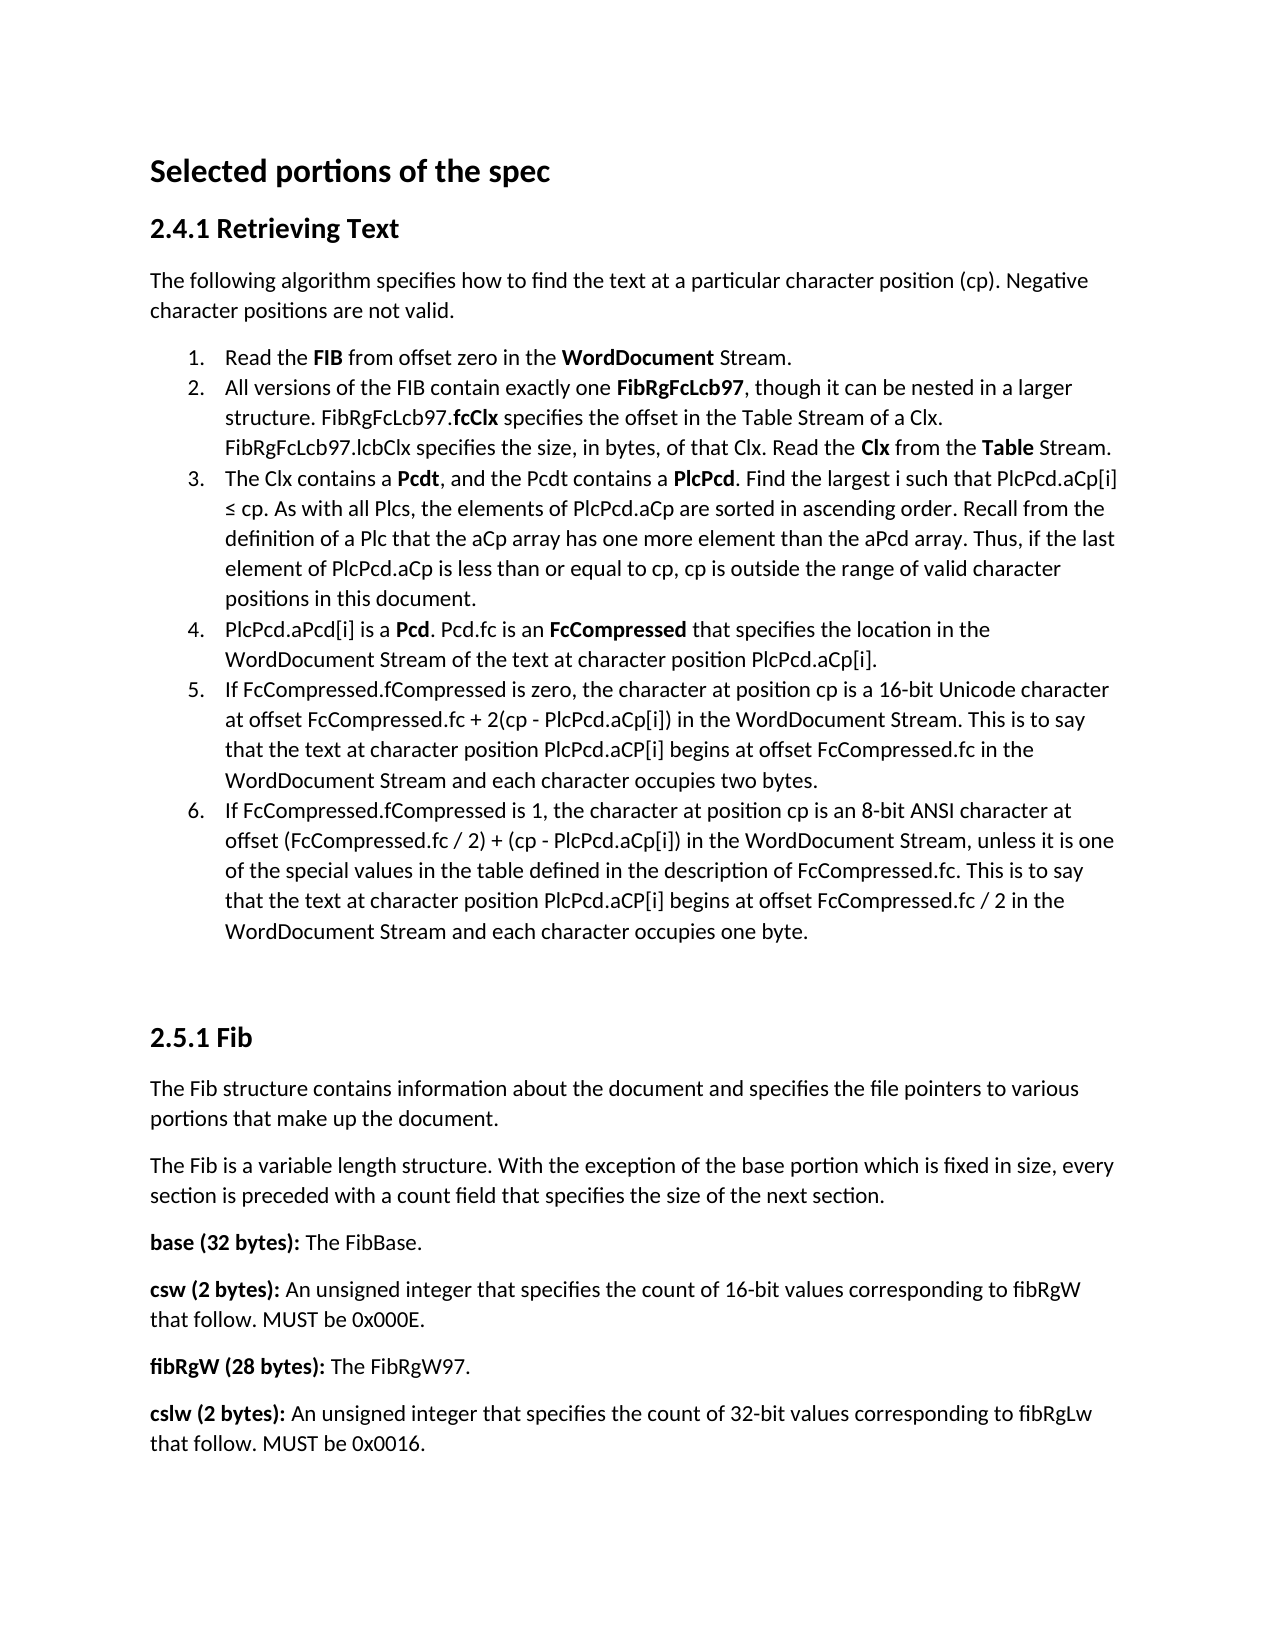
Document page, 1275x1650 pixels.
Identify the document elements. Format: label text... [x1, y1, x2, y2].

list The Clx contains a Pcdt, and the Pcdt contains a PlcPcd. Find the largest i such that PlcPcd.aCp[i] ≤ cp. As with all Plcs, the elements of PlcPcd.aCp are sorted in ascending order. Recall from the definition of a Plc that the aCp array has one more element than the aPcd array. Thus, if the last element of PlcPcd.aCp is less than or equal to cp, cp is outside the range of valid character positions in this document. [187, 464, 1125, 612]
text csw (2 bytes): An unsigned integer that specifies the count of 16-bit values corresponding to fibRgW that follow. MUST be 0x000E. [150, 1275, 1125, 1333]
list If FcCompressed.fCompressed is zero, the character at position cp is a 16-bit Unicode character at offset FcCompressed.fc + 2(cp - PlcPcd.aCp[i]) in the WordDocument Stream. This is to say that the text at character position PlcPcd.aCP[i] begins at offset FcCompressed.fc in the WordDocument Stream and each character occupies two bytes. [187, 675, 1125, 794]
text base (32 bytes): The FibBase. [150, 1228, 1125, 1256]
text 2.5.1 Fib [150, 1019, 1125, 1054]
list All versions of the FIB contain exactly one FibRgFcLcb97, though it can be nested in a larger structure. FibRgFcLcb97.fcClx specifies the offset in the Table Stream of a Clx. FibRgFcLcb97.lcbClx specifies the size, in bytes, of that Clx. Read the Clx from the Table Stream. [187, 373, 1125, 461]
text Selected portions of the spec [150, 150, 1125, 191]
text The Fib structure contains information about the document and specifies the file pointers to various portions that make up the document. [150, 1074, 1125, 1132]
text The following algorithm specifies how to find the text at a particular character position (cp). Negative character positions are not valid. [150, 266, 1125, 324]
text 2.4.1 Retrieving Text [150, 211, 1125, 246]
list PlcPcd.aPcd[i] is a Pcd. Pcd.fc is an FcCompressed that specifies the location in the WordDocument Stream of the text at character position PlcPcd.aCp[i]. [187, 615, 1125, 673]
text The Fib is a variable length structure. With the exception of the base portion which is fixed in size, every section is preceded with a count field that specifies the size of the next section. [150, 1151, 1125, 1209]
text fibRgW (28 bytes): The FibRgW97. [150, 1352, 1125, 1380]
list Read the FIB from offset zero in the WordDocument Stream. [187, 343, 1125, 371]
text cslw (2 bytes): An unsigned integer that specifies the count of 32-bit values corresponding to fibRgLw that follow. MUST be 0x0016. [150, 1399, 1125, 1457]
list If FcCompressed.fCompressed is 1, the character at position cp is an 8-bit ANSI character at offset (FcCompressed.fc / 2) + (cp - PlcPcd.aCp[i]) in the WordDocument Stream, unless it is one of the special values in the table defined in the description of FcCompressed.fc. This is to say that the text at character position PlcPcd.aCP[i] begins at offset FcCompressed.fc / 2 in the WordDocument Stream and each character occupies one byte. [187, 796, 1125, 945]
